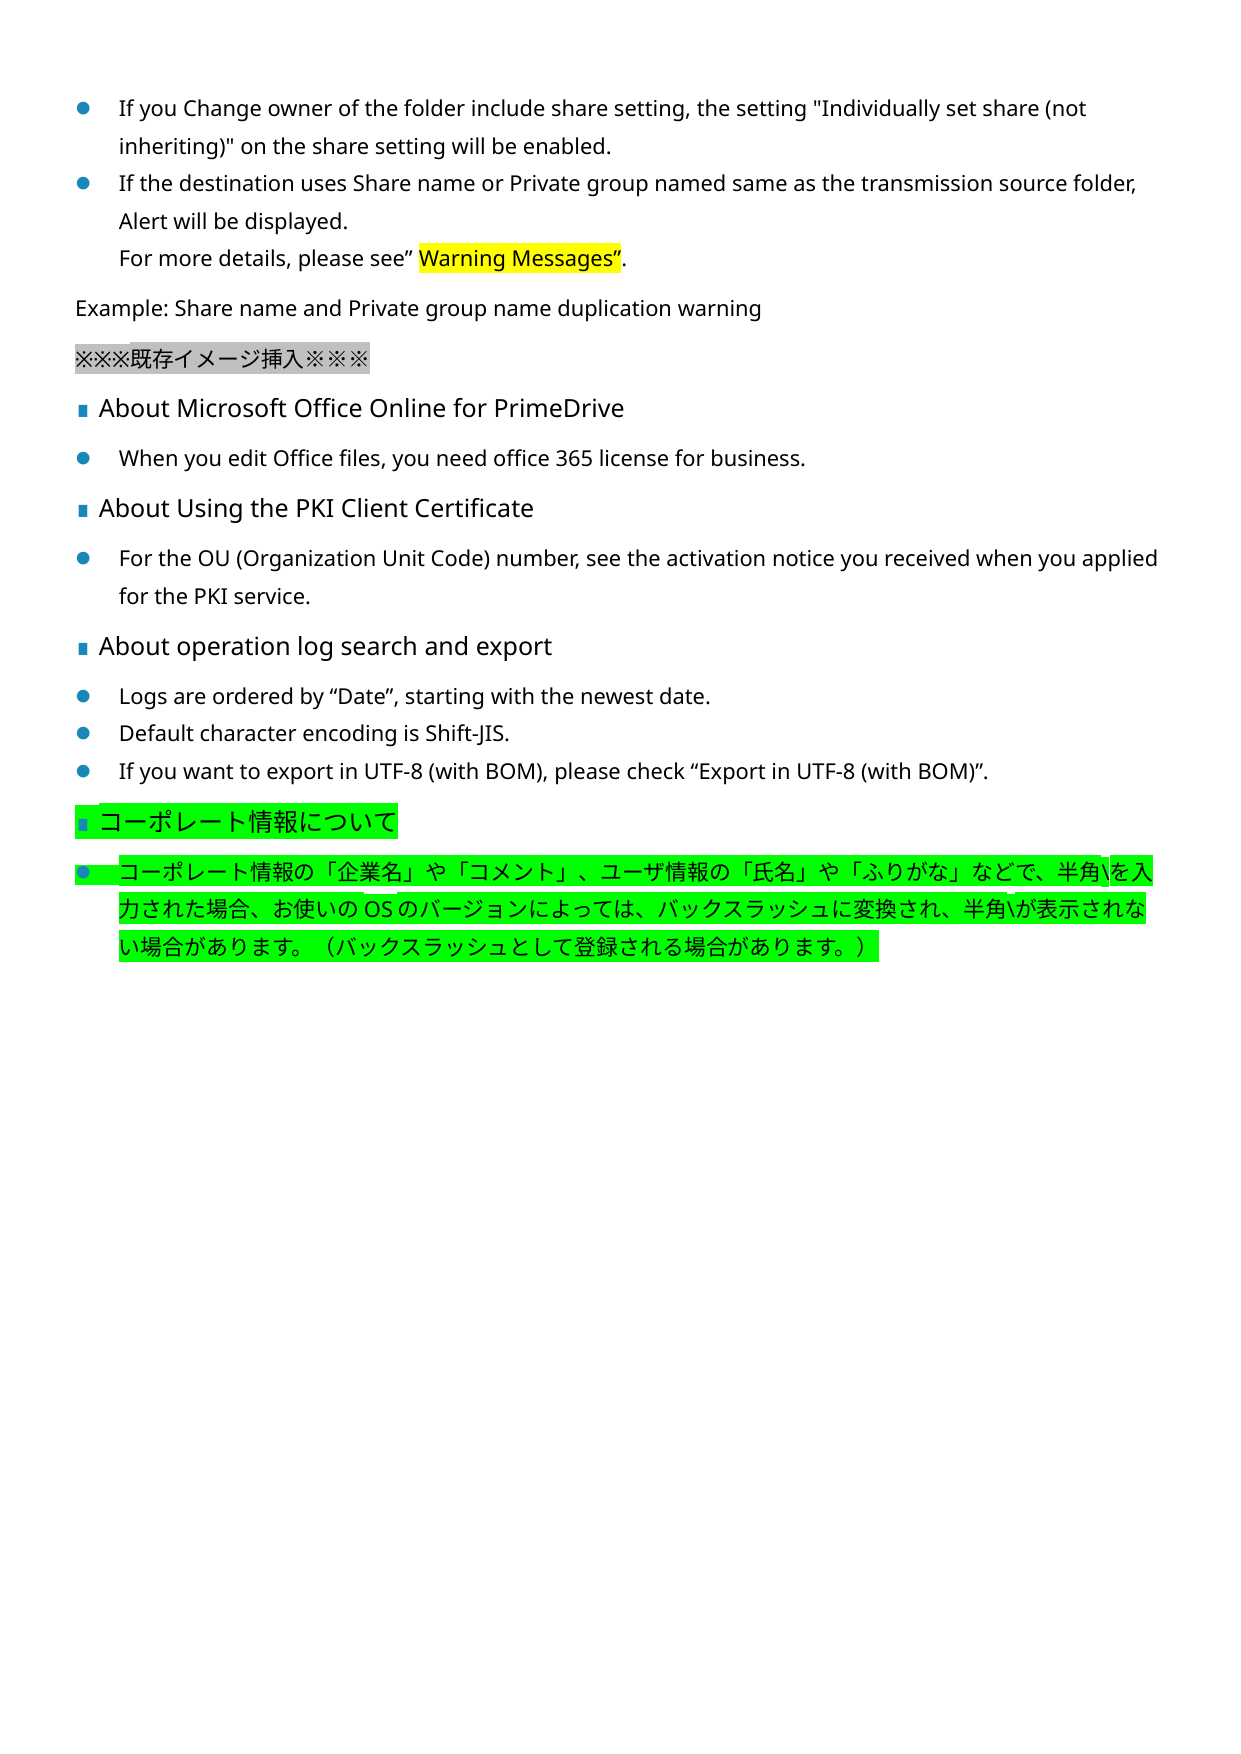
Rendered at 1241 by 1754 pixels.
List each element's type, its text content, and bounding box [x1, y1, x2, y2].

list コーポレート情報の「企業名」や「コメント」、ユーザ情報の「氏名」や「ふりがな」などで、半角\を入力された場合、お使いのOSのバージョンによっては、バックスラッシュに変換され、半角\が表示されない場合があります。（バックスラッシュとして登録される場合があります。） [75, 852, 1165, 964]
text About Microsoft Office Online for PrimeDrive [75, 389, 1165, 427]
list If you want to export in UTF-8 (with BOM), please check “Export in UTF-8 (with BOM)”. [75, 752, 1165, 789]
list When you edit Office files, you need office 365 license for business. [75, 439, 1165, 477]
text ※※※既存イメージ挿入※※※ [75, 339, 1165, 377]
text About operation log search and export [75, 627, 1165, 664]
list For the OU (Organization Unit Code) number, see the activation notice you received when you applied for the PKI service. [75, 539, 1165, 614]
list Default character encoding is Shift-JIS. [75, 714, 1165, 752]
list Logs are ordered by “Date”, starting with the newest date. [75, 677, 1165, 714]
text About Using the PKI Client Certificate [75, 489, 1165, 527]
text コーポレート情報について [75, 802, 1165, 839]
list If the destination uses Share name or Private group named same as the transmission source folder, Alert will be displayed. For more details, please see” Warning Messages”. [75, 164, 1165, 277]
list If you Change owner of the folder include share setting, the setting "Individually set share (not inheriting)" on the share setting will be enabled. [75, 89, 1165, 164]
text Example: Share name and Private group name duplication warning [75, 289, 1165, 327]
